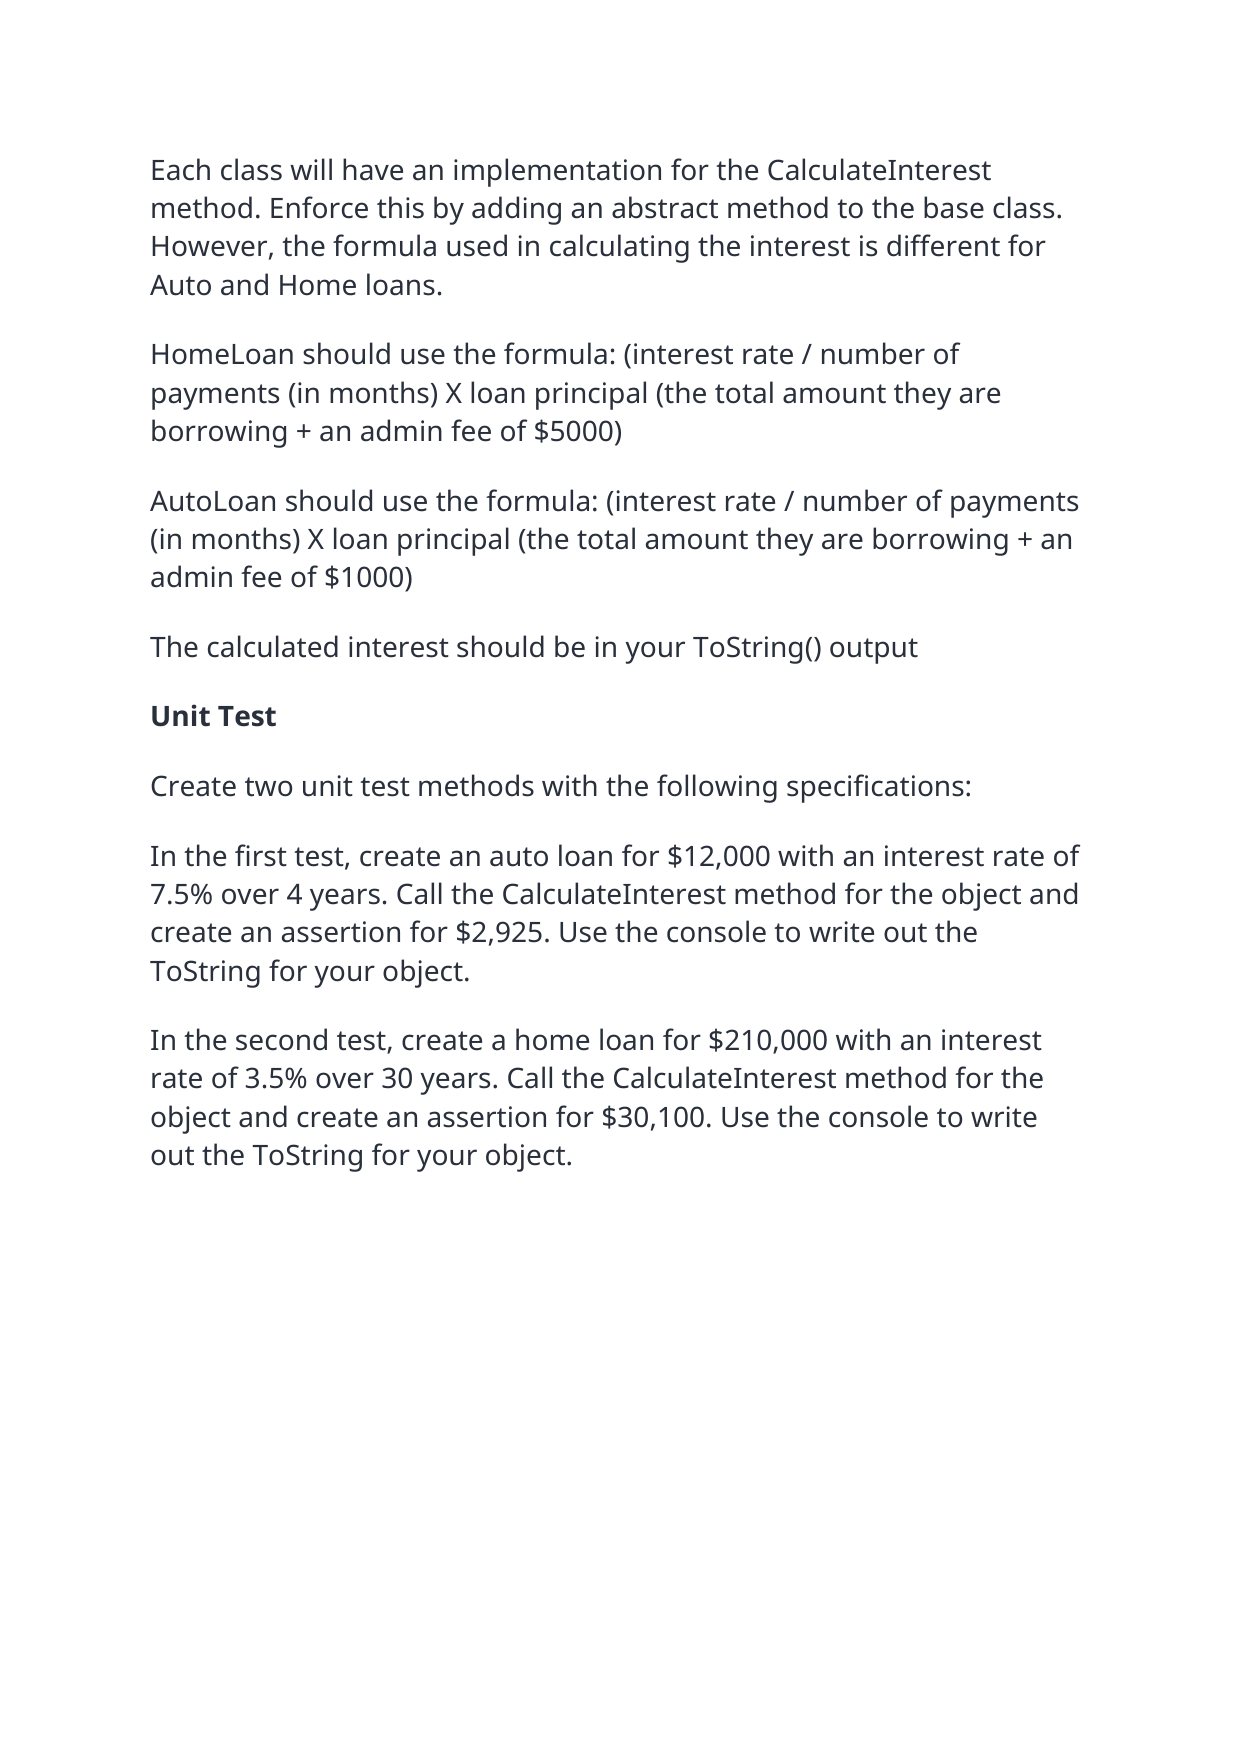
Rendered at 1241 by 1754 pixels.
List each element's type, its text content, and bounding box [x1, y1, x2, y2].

text In the second test, create a home loan for $210,000 with an interest rate of 3.5% over 30 years. Call the CalculateInterest method for the object and create an assertion for $30,100. Use the console to write out the ToString for your object. [150, 1020, 1090, 1174]
text HomeLoan should use the formula: (interest rate / number of payments (in months) X loan principal (the total amount they are borrowing + an admin fee of $5000) [150, 334, 1090, 449]
text Each class will have an implementation for the CalculateInterest method. Enforce this by adding an abstract method to the base class. However, the formula used in calculating the interest is different for Auto and Home loans. [150, 150, 1090, 303]
text The calculated interest should be in your ToString() output [150, 627, 1090, 665]
text In the first test, create an auto loan for $12,000 with an interest rate of 7.5% over 4 years. Call the CalculateInterest method for the object and create an assertion for $2,925. Use the console to write out the ToString for your object. [150, 836, 1090, 989]
text Create two unit test methods with the following specifications: [150, 766, 1090, 804]
text Unit Test [150, 697, 1090, 735]
text AutoLoan should use the formula: (interest rate / number of payments (in months) X loan principal (the total amount they are borrowing + an admin fee of $1000) [150, 481, 1090, 596]
